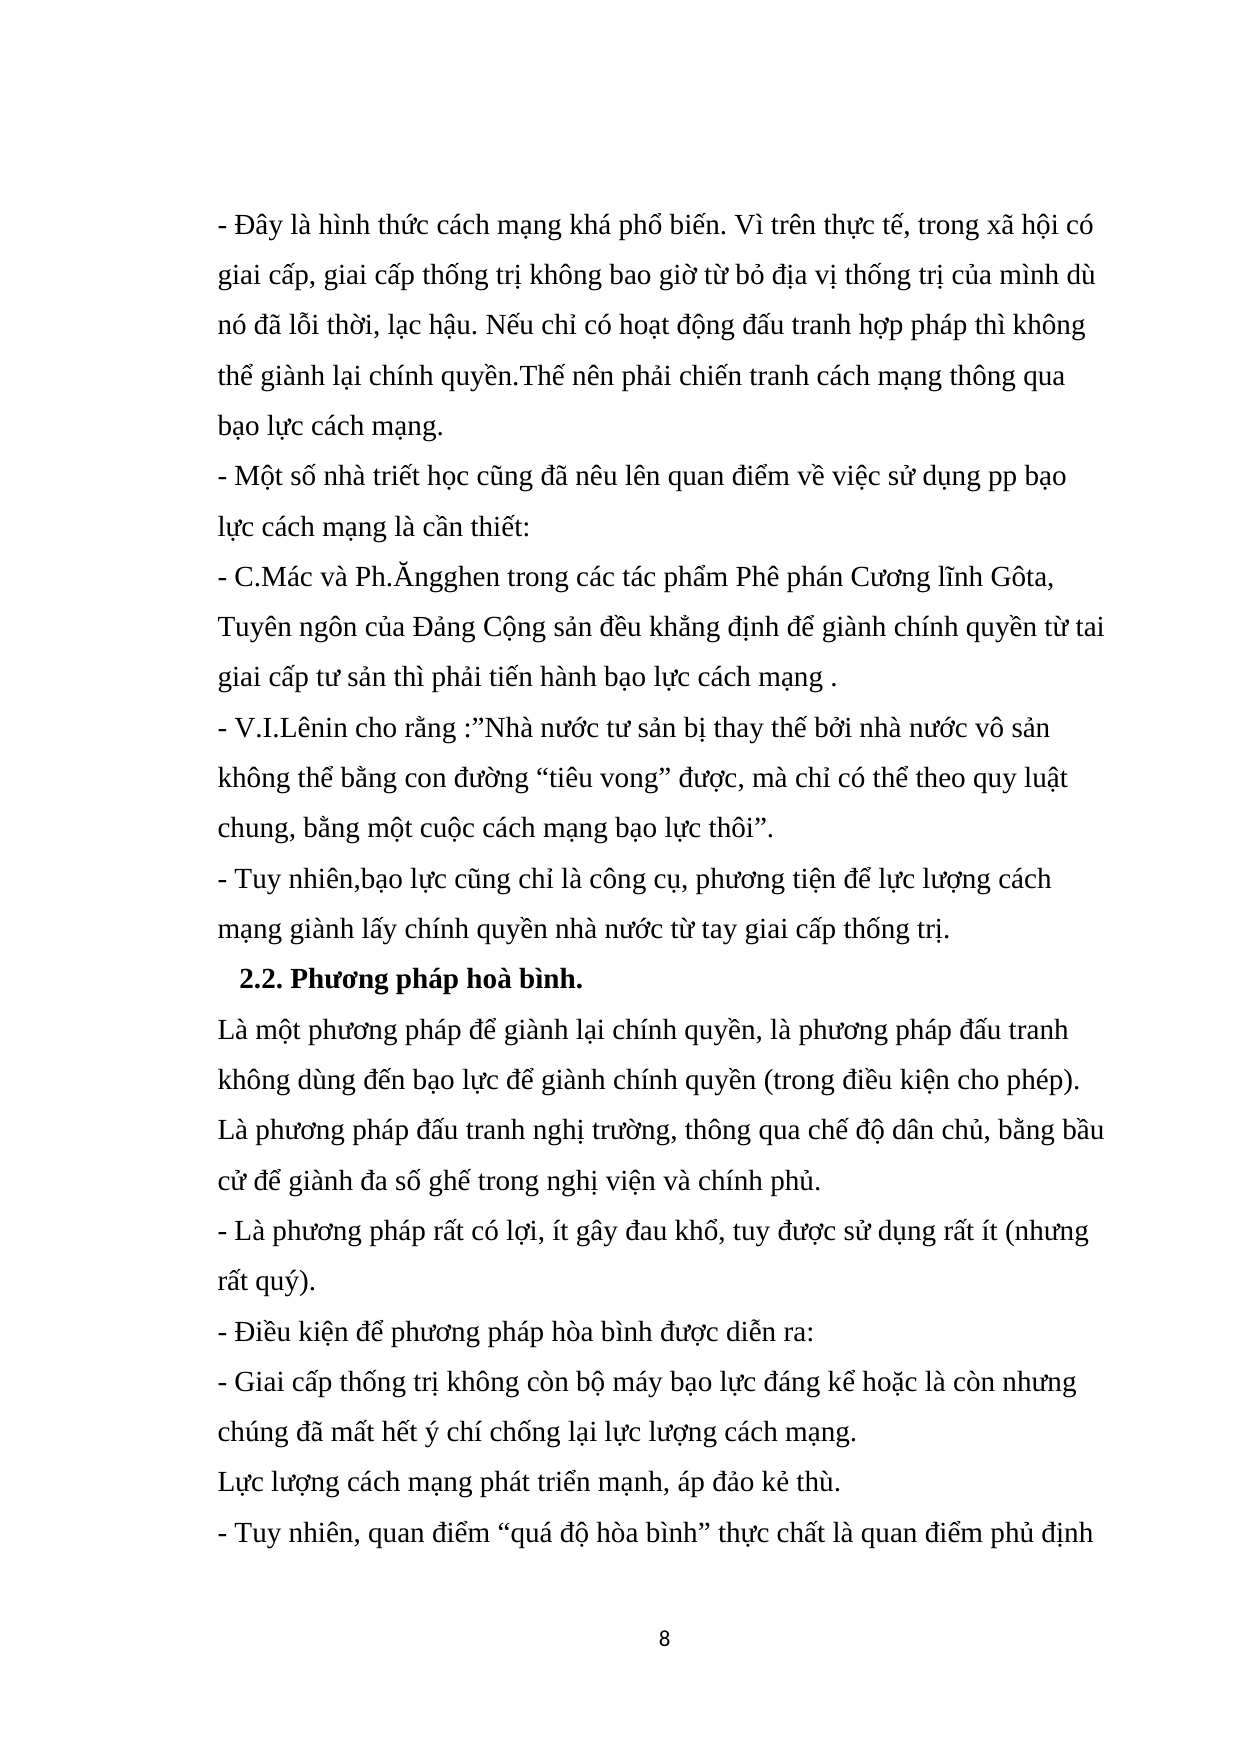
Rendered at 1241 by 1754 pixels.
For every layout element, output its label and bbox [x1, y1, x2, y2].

text [217, 207, 1109, 1548]
